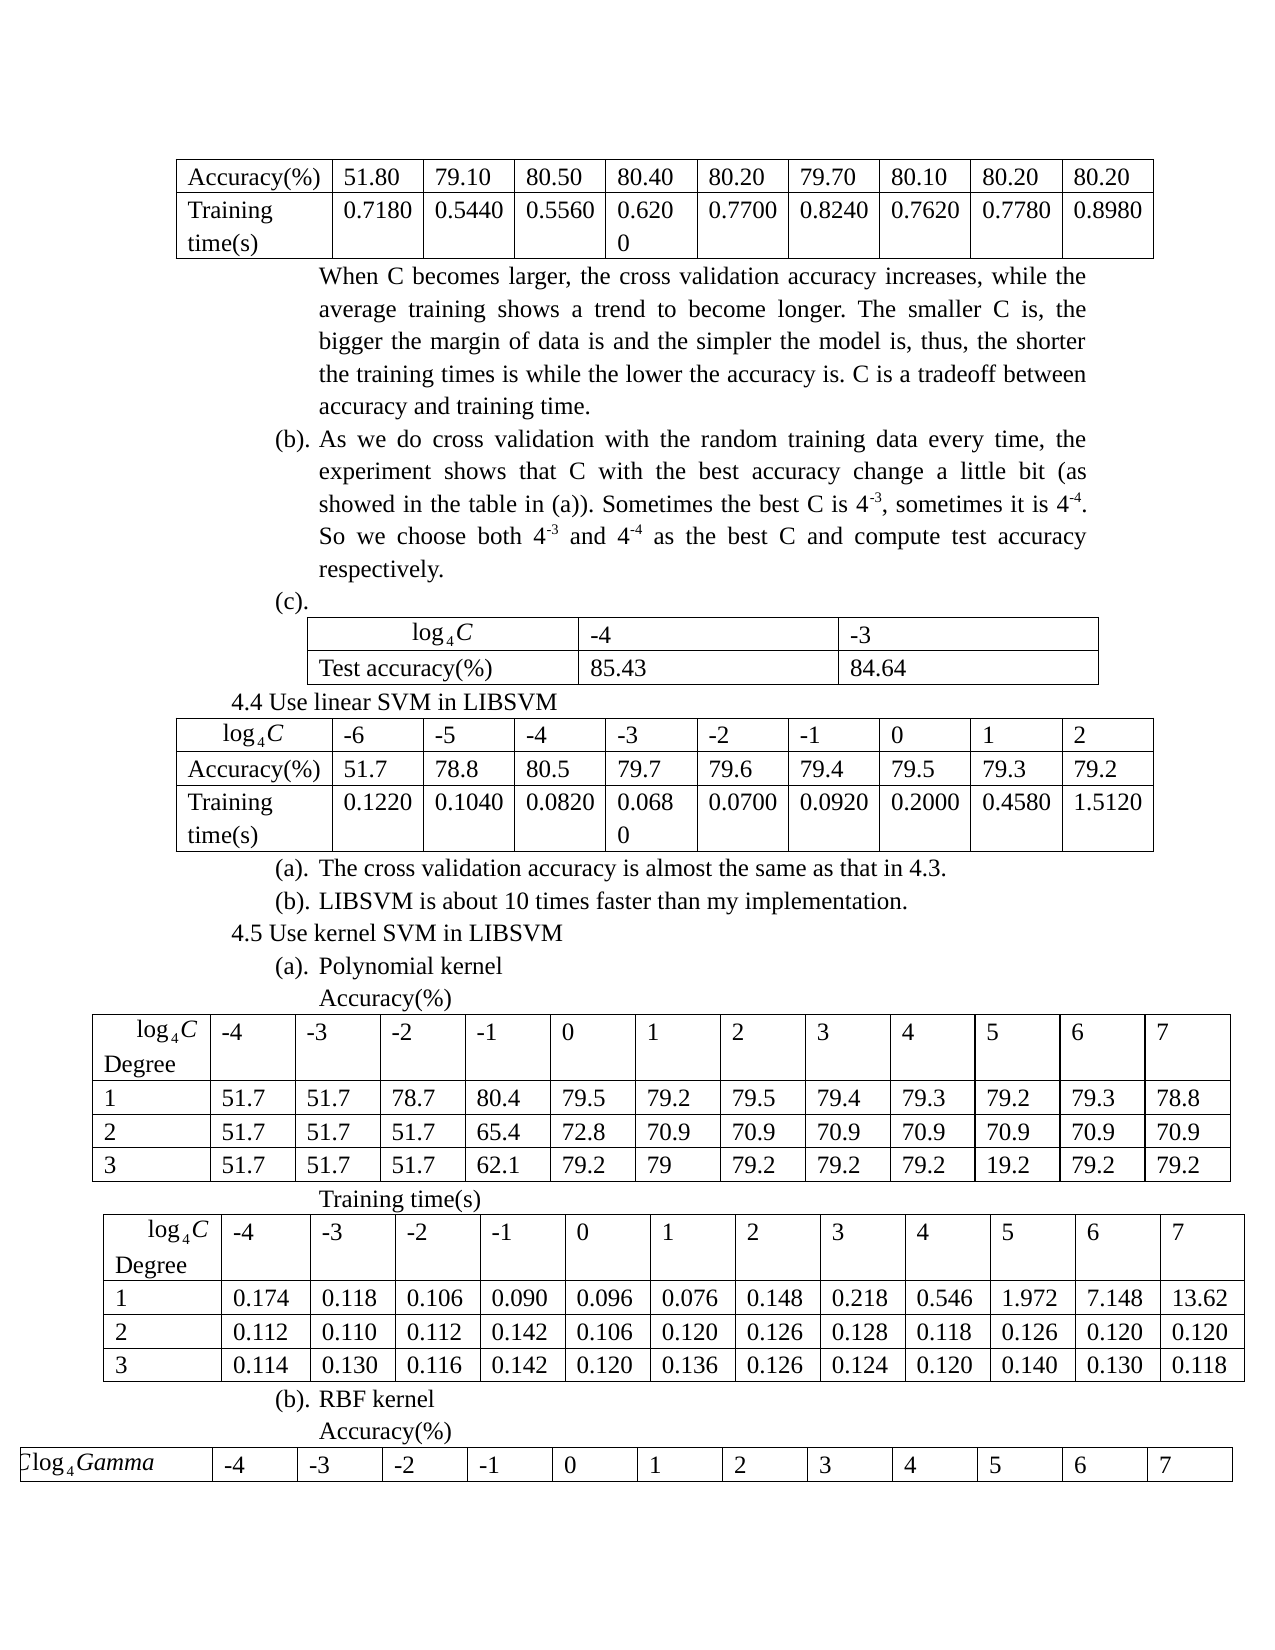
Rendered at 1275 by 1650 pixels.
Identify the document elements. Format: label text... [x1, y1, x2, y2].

table_cell 79.5 [551, 1081, 635, 1114]
table_cell 0.8980 [1063, 193, 1153, 258]
list Use kernel SVM in LIBSVM [231, 917, 1087, 949]
table_cell 0.096 [566, 1281, 650, 1314]
table_header -2 [698, 719, 788, 751]
table_cell 51.7 [211, 1148, 295, 1181]
table_cell 72.8 [551, 1115, 635, 1147]
table_header -4 [213, 1448, 297, 1481]
table_cell 51.7 [296, 1115, 380, 1147]
table_header -3 [311, 1215, 395, 1280]
table_cell 3 [104, 1349, 221, 1381]
table_cell 80.20 [698, 160, 788, 192]
table_cell 0.116 [396, 1349, 480, 1381]
table_cell 79.7 [606, 752, 697, 784]
table_header -4 [515, 719, 605, 751]
table_cell 0.0700 [698, 786, 788, 851]
table_header -3 [839, 618, 1098, 650]
table_cell 62.1 [466, 1148, 550, 1181]
table_cell 70.9 [636, 1115, 720, 1147]
table_cell 79.6 [698, 752, 788, 784]
table_header -2 [381, 1015, 465, 1080]
table_cell 19.2 [976, 1148, 1059, 1181]
table_cell 13.62 [1161, 1281, 1244, 1314]
list Polynomial kernel [275, 949, 1087, 982]
table_cell 79.10 [424, 160, 514, 192]
table_header 7 [1146, 1015, 1230, 1080]
table_cell 0.118 [906, 1315, 990, 1347]
list Accuracy(%) [319, 982, 1087, 1014]
table_header -4 [222, 1215, 310, 1280]
table_cell 7.148 [1076, 1281, 1160, 1314]
table_cell 0.090 [481, 1281, 565, 1314]
table_header [177, 719, 332, 751]
table_cell 2 [93, 1115, 210, 1147]
table_header -1 [481, 1215, 565, 1280]
table_header 5 [976, 1015, 1059, 1080]
table_cell 78.8 [424, 752, 514, 784]
table_header -5 [424, 719, 514, 751]
table_cell 70.9 [891, 1115, 974, 1147]
table_header 1 [638, 1448, 722, 1481]
table_header 7 [1148, 1448, 1232, 1481]
table_header 7 [1161, 1215, 1244, 1280]
table_header Degree [93, 1015, 210, 1080]
table_cell 79.70 [789, 160, 879, 192]
list The cross validation accuracy is almost the same as that in 4.3. [275, 852, 1087, 884]
table_cell 0.7780 [971, 193, 1062, 258]
table_cell 0.5440 [424, 193, 514, 258]
table_cell Training time(s) [177, 786, 332, 851]
table_cell 79.4 [806, 1081, 890, 1114]
table_cell 79.2 [551, 1148, 635, 1181]
table_cell 0.076 [651, 1281, 735, 1314]
table_cell 79.2 [1061, 1148, 1144, 1181]
table_cell 0.218 [821, 1281, 905, 1314]
table_cell 78.8 [1146, 1081, 1230, 1114]
table_cell 0.136 [651, 1349, 735, 1381]
table_cell 0.120 [906, 1349, 990, 1381]
table_cell 0.0920 [789, 786, 879, 851]
table_cell 0.130 [311, 1349, 395, 1381]
table_cell 70.9 [1146, 1115, 1230, 1147]
table_cell 51.7 [333, 752, 423, 784]
table_cell 70.9 [721, 1115, 805, 1147]
list LIBSVM is about 10 times faster than my implementation. [275, 884, 1087, 917]
table_cell 51.7 [381, 1148, 465, 1181]
table_cell 0.112 [222, 1315, 310, 1347]
table_header [21, 1448, 212, 1481]
table_header 5 [991, 1215, 1075, 1280]
list When C becomes larger, the cross validation accuracy increases, while the average training shows a trend to become longer. The smaller C is, the bigger the margin of data is and the simpler the model is, thus, the shorter the training times is while the lower the accuracy is. C is a tradeoff between accuracy and training time. [319, 259, 1087, 422]
table_cell Training time(s) [177, 193, 332, 258]
table_cell 0.120 [1161, 1315, 1244, 1347]
table_cell 0.140 [991, 1349, 1075, 1381]
table_header 1 [651, 1215, 735, 1280]
table_header 0 [880, 719, 970, 751]
table_header -1 [466, 1015, 550, 1080]
table_header 6 [1061, 1015, 1144, 1080]
table_header 0 [566, 1215, 650, 1280]
table_cell 65.4 [466, 1115, 550, 1147]
table_cell 0.7700 [698, 193, 788, 258]
table_cell 79.2 [721, 1148, 805, 1181]
table_cell 0.142 [481, 1315, 565, 1347]
table_cell 51.7 [296, 1081, 380, 1114]
table_cell Test accuracy(%) [308, 651, 578, 684]
table_cell 0.4580 [971, 786, 1062, 851]
table_cell Accuracy(%) [177, 160, 332, 192]
table_cell 0.126 [991, 1315, 1075, 1347]
table_cell 70.9 [976, 1115, 1059, 1147]
table_cell 79.3 [971, 752, 1062, 784]
table_cell 79 [636, 1148, 720, 1181]
table_header 3 [821, 1215, 905, 1280]
table_header 2 [1063, 719, 1153, 751]
table_cell 80.4 [466, 1081, 550, 1114]
table_header 2 [721, 1015, 805, 1080]
list Accuracy(%) [319, 1414, 1087, 1447]
table_cell 0.1040 [424, 786, 514, 851]
table_header -4 [211, 1015, 295, 1080]
table_header -2 [383, 1448, 467, 1481]
table_header 6 [1063, 1448, 1147, 1481]
table_cell 80.5 [515, 752, 605, 784]
table_header -1 [468, 1448, 552, 1481]
table_cell 79.4 [789, 752, 879, 784]
table_cell 51.7 [296, 1148, 380, 1181]
table_cell 0.120 [566, 1349, 650, 1381]
table_header 2 [723, 1448, 807, 1481]
table_cell 80.20 [1063, 160, 1153, 192]
table_header 3 [808, 1448, 892, 1481]
table_cell Accuracy(%) [177, 752, 332, 784]
table_header 3 [806, 1015, 890, 1080]
table_cell 0.2000 [880, 786, 970, 851]
table_cell 79.2 [806, 1148, 890, 1181]
table_cell 0.128 [821, 1315, 905, 1347]
table_cell 1 [104, 1281, 221, 1314]
table_cell 84.64 [839, 651, 1098, 684]
table_header 4 [891, 1015, 974, 1080]
table_cell 0.1220 [333, 786, 423, 851]
table_cell 0.120 [651, 1315, 735, 1347]
table_cell 79.3 [1061, 1081, 1144, 1114]
table_cell 51.80 [333, 160, 423, 192]
table_cell 0.174 [222, 1281, 310, 1314]
table_cell 0.106 [566, 1315, 650, 1347]
table_cell 80.10 [880, 160, 970, 192]
list As we do cross validation with the random training data every time, the experiment shows that C with the best accuracy change a little bit (as showed in the table in (a)). Sometimes the best C is 4-3, sometimes it is 4-4. So we choose both 4-3 and 4-4 as the best C and compute test accuracy respectively. [275, 422, 1087, 584]
table_cell 0.130 [1076, 1349, 1160, 1381]
table_cell 80.50 [515, 160, 605, 192]
table_cell 79.2 [1063, 752, 1153, 784]
table_header 6 [1076, 1215, 1160, 1280]
table_cell 0.5560 [515, 193, 605, 258]
table_header 2 [736, 1215, 820, 1280]
table_header -3 [298, 1448, 382, 1481]
table_cell 80.40 [606, 160, 697, 192]
table_cell 1.5120 [1063, 786, 1153, 851]
table_cell 0.7180 [333, 193, 423, 258]
table_header -4 [579, 618, 838, 650]
list Training time(s) [319, 1182, 1087, 1214]
list RBF kernel [275, 1382, 1087, 1414]
table_header 1 [636, 1015, 720, 1080]
table_cell 51.7 [381, 1115, 465, 1147]
table_cell 0.110 [311, 1315, 395, 1347]
table_header 4 [906, 1215, 990, 1280]
table_header 1 [971, 719, 1062, 751]
table_header 5 [978, 1448, 1062, 1481]
table_cell 0.106 [396, 1281, 480, 1314]
table_cell 79.2 [636, 1081, 720, 1114]
table_cell 2 [104, 1315, 221, 1347]
table_cell 79.3 [891, 1081, 974, 1114]
table_cell 79.5 [880, 752, 970, 784]
table_header 0 [551, 1015, 635, 1080]
table_cell 0.6200 [606, 193, 697, 258]
table_header -3 [606, 719, 697, 751]
table_cell 80.20 [971, 160, 1062, 192]
table_cell 0.118 [311, 1281, 395, 1314]
table_cell 0.0820 [515, 786, 605, 851]
table_cell 79.2 [1146, 1148, 1230, 1181]
table_cell 0.112 [396, 1315, 480, 1347]
list Use linear SVM in LIBSVM [231, 685, 1087, 717]
table_header -2 [396, 1215, 480, 1280]
table_cell 0.142 [481, 1349, 565, 1381]
table_cell 51.7 [211, 1081, 295, 1114]
table_cell 0.124 [821, 1349, 905, 1381]
table_cell 1 [93, 1081, 210, 1114]
table_header -1 [789, 719, 879, 751]
table_cell 0.118 [1161, 1349, 1244, 1381]
table_cell 51.7 [211, 1115, 295, 1147]
table_cell 78.7 [381, 1081, 465, 1114]
table_cell 79.5 [721, 1081, 805, 1114]
table_cell 0.0680 [606, 786, 697, 851]
table_cell 0.126 [736, 1315, 820, 1347]
table_cell 1.972 [991, 1281, 1075, 1314]
table_header -6 [333, 719, 423, 751]
table_cell 0.546 [906, 1281, 990, 1314]
table_cell 0.8240 [789, 193, 879, 258]
table_cell 79.2 [976, 1081, 1059, 1114]
table_header [308, 618, 578, 650]
table_header 4 [893, 1448, 977, 1481]
table_header -3 [296, 1015, 380, 1080]
table_cell 3 [93, 1148, 210, 1181]
table_cell 0.114 [222, 1349, 310, 1381]
table_cell 70.9 [806, 1115, 890, 1147]
table_cell 0.7620 [880, 193, 970, 258]
table_cell 0.126 [736, 1349, 820, 1381]
table_cell 0.120 [1076, 1315, 1160, 1347]
table_header Degree [104, 1215, 221, 1280]
table_header 0 [553, 1448, 637, 1481]
table_cell 70.9 [1061, 1115, 1144, 1147]
table_cell 0.148 [736, 1281, 820, 1314]
table_cell 79.2 [891, 1148, 974, 1181]
table_cell 85.43 [579, 651, 838, 684]
